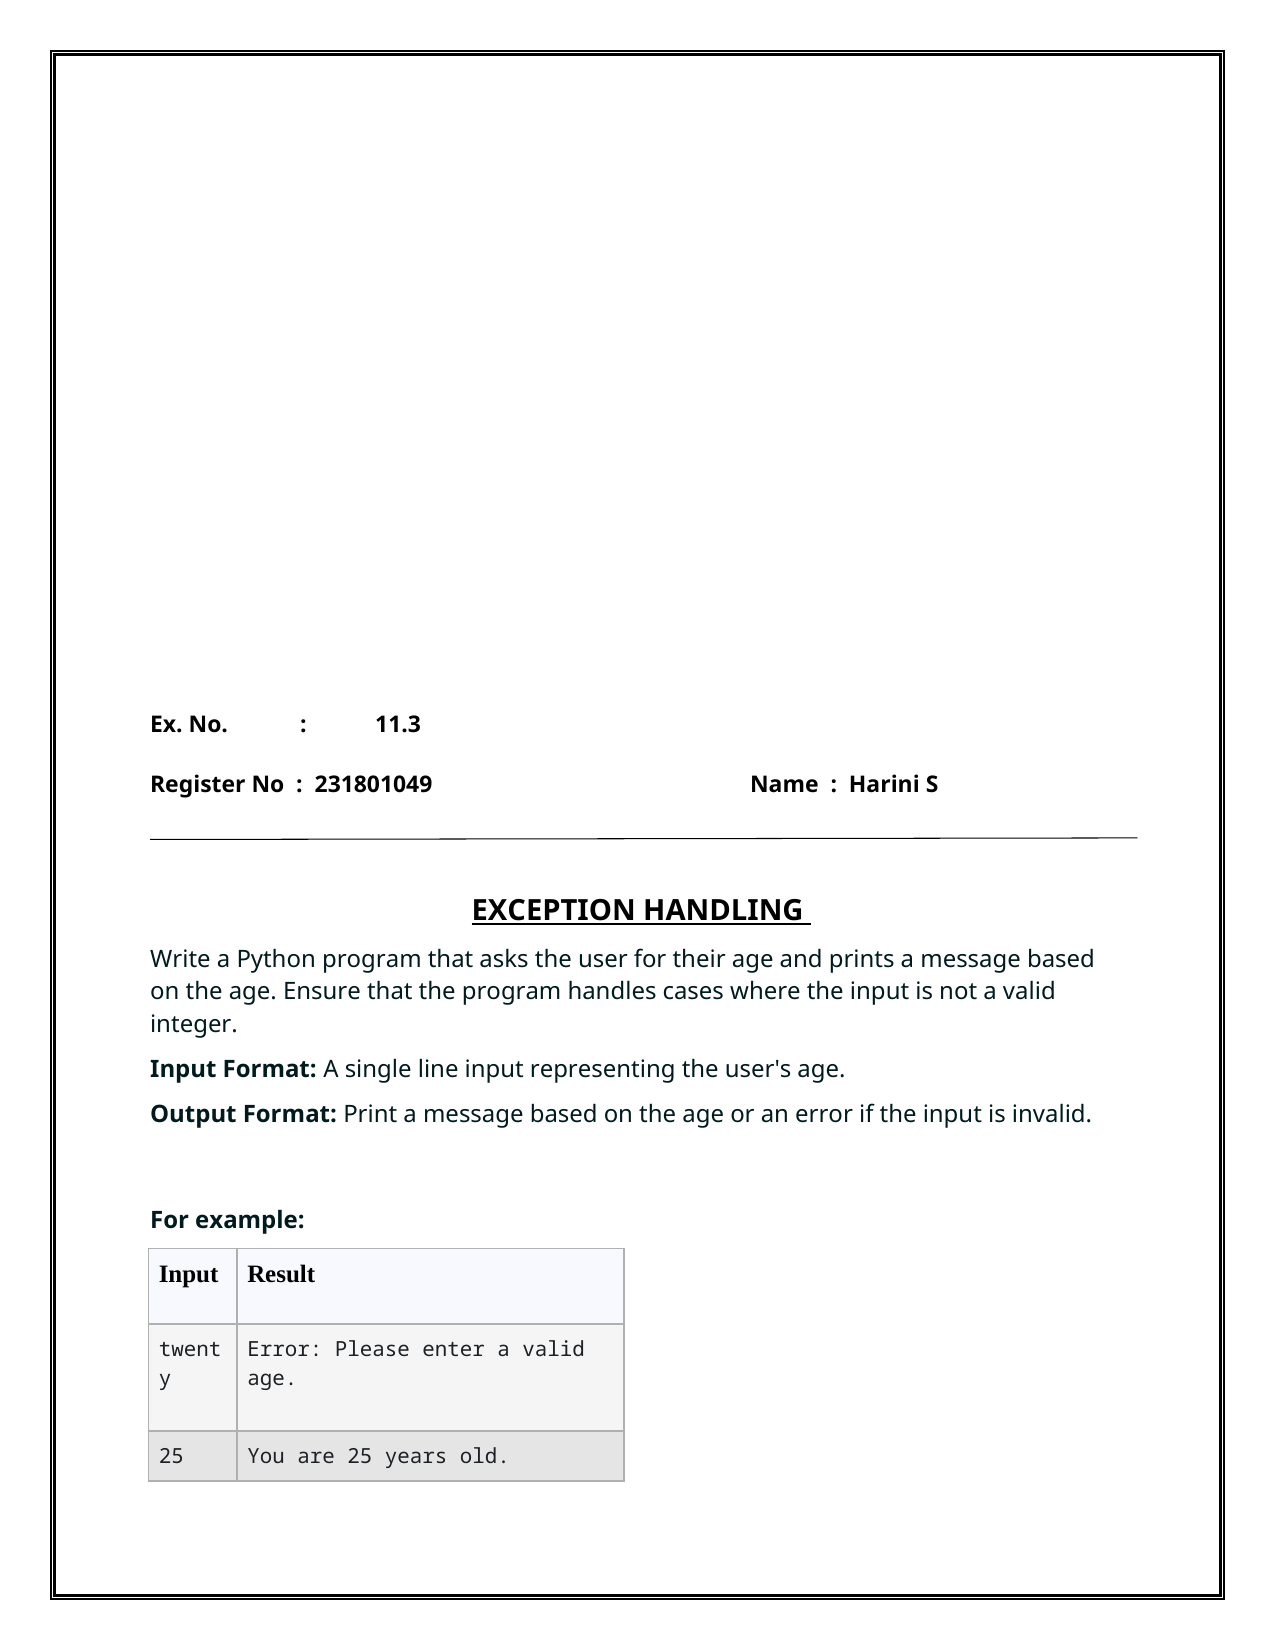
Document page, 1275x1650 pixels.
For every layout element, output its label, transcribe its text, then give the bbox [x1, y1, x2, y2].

table_header Input [149, 1249, 236, 1323]
text Write a Python program that asks the user for their age and prints a message based on the age. Ensure that the program handles cases where the input is not a valid integer. [150, 941, 1125, 1039]
text Register No : 231801049 Name : Harini S [150, 768, 1125, 799]
table_cell 25 [149, 1432, 236, 1480]
table_header Result [238, 1249, 623, 1323]
text Output Format: Print a message based on the age or an error if the input is invalid. [150, 1097, 1125, 1129]
text Ex. No. : 11.3 [150, 708, 1125, 739]
table_cell You are 25 years old. [238, 1432, 623, 1480]
text EXCEPTION HANDLING [150, 889, 1125, 929]
text For example: [150, 1202, 1125, 1235]
table_cell twenty [149, 1325, 236, 1430]
table_cell Error: Please enter a valid age. [238, 1325, 623, 1430]
text Input Format: A single line input representing the user's age. [150, 1052, 1125, 1084]
